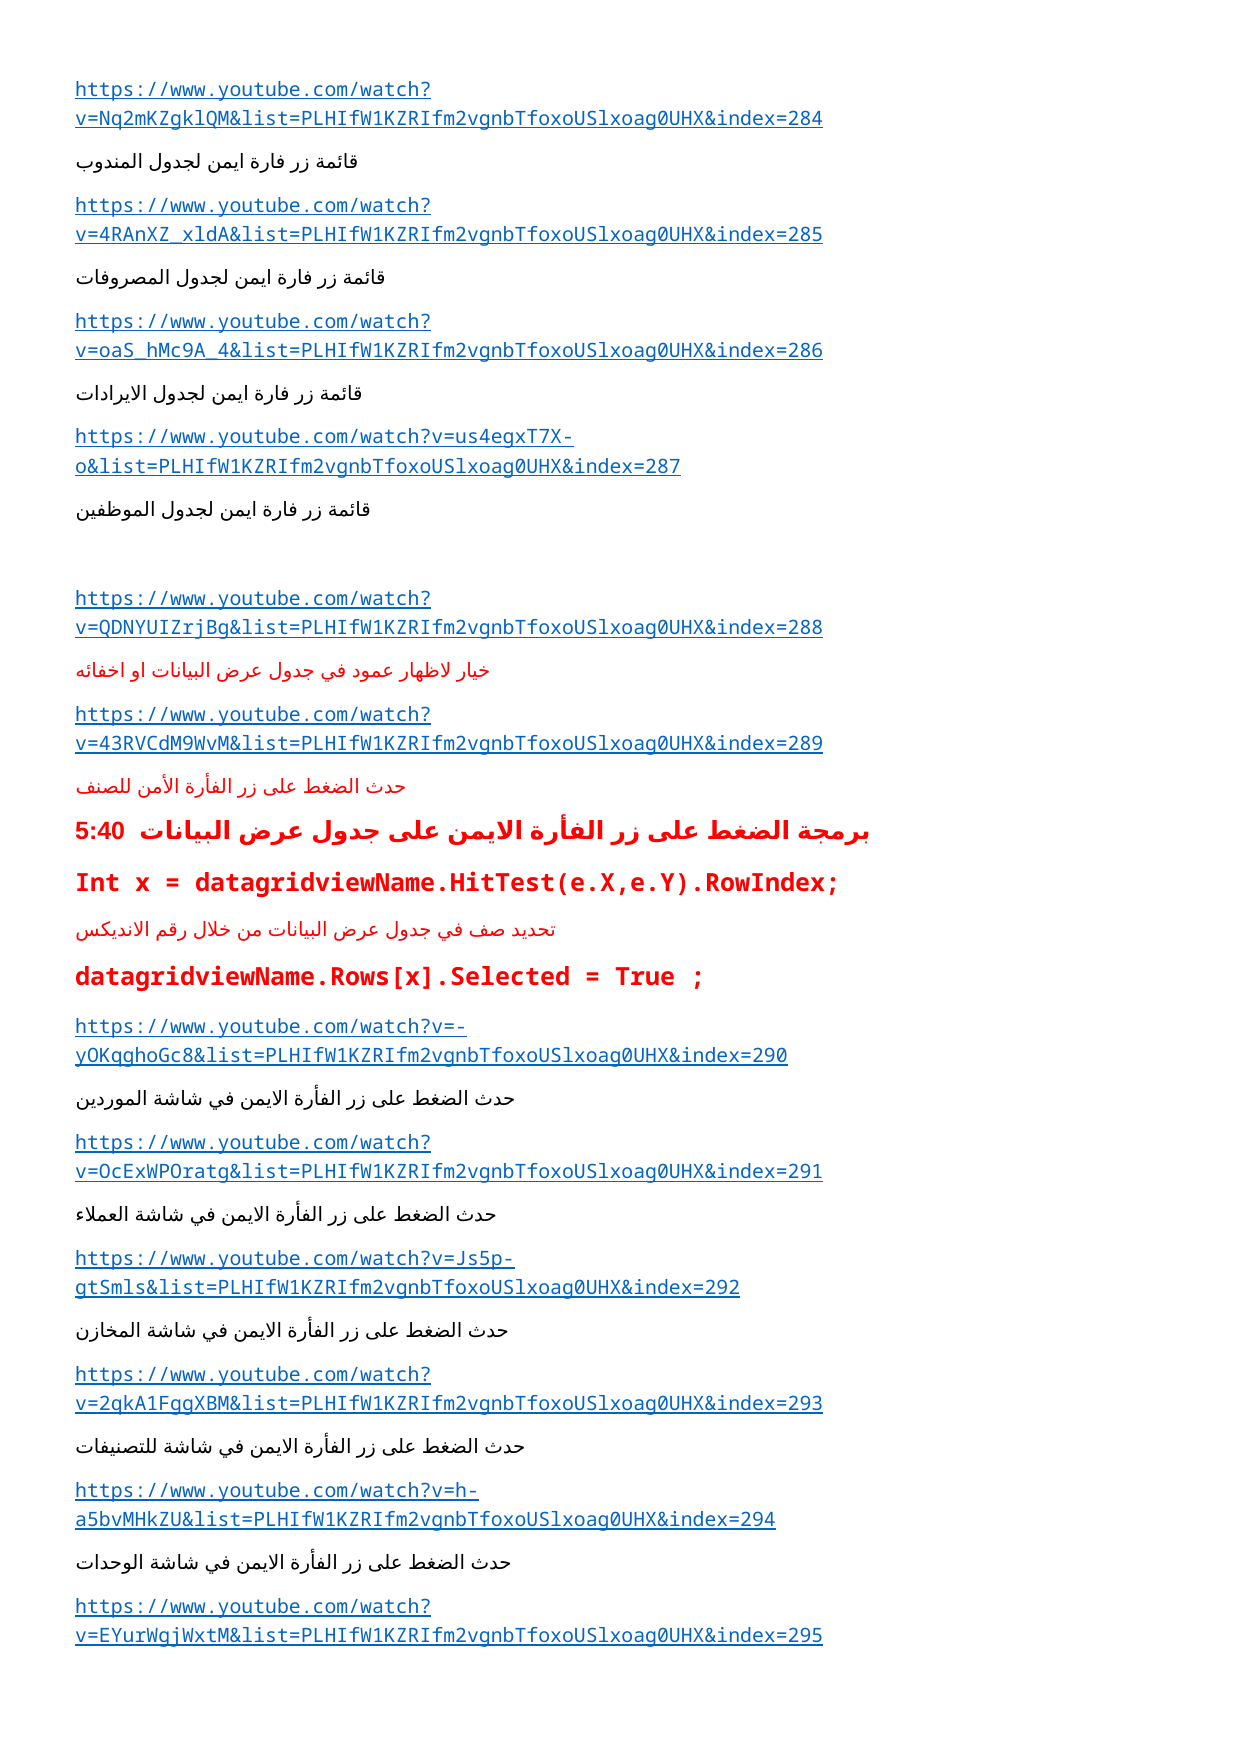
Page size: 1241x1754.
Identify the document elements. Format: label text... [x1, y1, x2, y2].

text datagridviewName.Rows[x].Selected = True ; [75, 959, 1165, 993]
text https://www.youtube.com/watch?v=us4egxT7X-o&list=PLHIfW1KZRIfm2vgnbTfoxoUSlxoag0UHX&index=287 [75, 423, 1165, 479]
text حدث الضغط على زر الفأرة الايمن في شاشة الموردين [75, 1087, 1165, 1110]
text خيار لاظهار عمود في جدول عرض البيانات او اخفائه [75, 659, 1165, 682]
text قائمة زر فارة ايمن لجدول الايرادات [75, 382, 1165, 404]
text حدث الضغط على زر الفأرة الايمن في شاشة المخازن [75, 1319, 1165, 1342]
text https://www.youtube.com/watch?v=-yOKqghoGc8&list=PLHIfW1KZRIfm2vgnbTfoxoUSlxoag0UHX&index=290 [75, 1012, 1165, 1068]
text https://www.youtube.com/watch?v=QDNYUIZrjBg&list=PLHIfW1KZRIfm2vgnbTfoxoUSlxoag0UHX&index=288 [75, 584, 1165, 641]
text حدث الضغط على زر الفأرة الايمن في شاشة الوحدات [75, 1551, 1165, 1574]
text https://www.youtube.com/watch?v=2qkA1FggXBM&list=PLHIfW1KZRIfm2vgnbTfoxoUSlxoag0UHX&index=293 [75, 1360, 1165, 1416]
text https://www.youtube.com/watch?v=OcExWPOratg&list=PLHIfW1KZRIfm2vgnbTfoxoUSlxoag0UHX&index=291 [75, 1128, 1165, 1184]
text حدث الضغط على زر الفأرة الايمن في شاشة العملاء [75, 1203, 1165, 1226]
text قائمة زر فارة ايمن لجدول الموظفين [75, 498, 1165, 520]
text https://www.youtube.com/watch?v=oaS_hMc9A_4&list=PLHIfW1KZRIfm2vgnbTfoxoUSlxoag0UHX&index=286 [75, 307, 1165, 363]
text حدث الضغط على زر الفأرة الايمن في شاشة للتصنيفات [75, 1435, 1165, 1458]
text https://www.youtube.com/watch?v=EYurWgjWxtM&list=PLHIfW1KZRIfm2vgnbTfoxoUSlxoag0UHX&index=295 [75, 1592, 1165, 1648]
text https://www.youtube.com/watch?v=h-a5bvMHkZU&list=PLHIfW1KZRIfm2vgnbTfoxoUSlxoag0UHX&index=294 [75, 1476, 1165, 1532]
text Int x = datagridviewName.HitTest(e.X,e.Y).RowIndex; [75, 864, 1165, 898]
text https://www.youtube.com/watch?v=Js5p-gtSmls&list=PLHIfW1KZRIfm2vgnbTfoxoUSlxoag0UHX&index=292 [75, 1244, 1165, 1300]
text https://www.youtube.com/watch?v=Nq2mKZgklQM&list=PLHIfW1KZRIfm2vgnbTfoxoUSlxoag0UHX&index=284 [75, 75, 1165, 131]
text قائمة زر فارة ايمن لجدول المصروفات [75, 266, 1165, 288]
text https://www.youtube.com/watch?v=43RVCdM9WvM&list=PLHIfW1KZRIfm2vgnbTfoxoUSlxoag0UHX&index=289 [75, 700, 1165, 756]
text تحديد صف في جدول عرض البيانات من خلال رقم الانديكس [75, 918, 1165, 941]
text برمجة الضغط على زر الفأرة الايمن على جدول عرض البيانات 5:40 [75, 816, 1165, 845]
text https://www.youtube.com/watch?v=4RAnXZ_xldA&list=PLHIfW1KZRIfm2vgnbTfoxoUSlxoag0UHX&index=285 [75, 191, 1165, 247]
text قائمة زر فارة ايمن لجدول المندوب [75, 150, 1165, 172]
text حدث الضغط على زر الفأرة الأمن للصنف [75, 775, 1165, 798]
